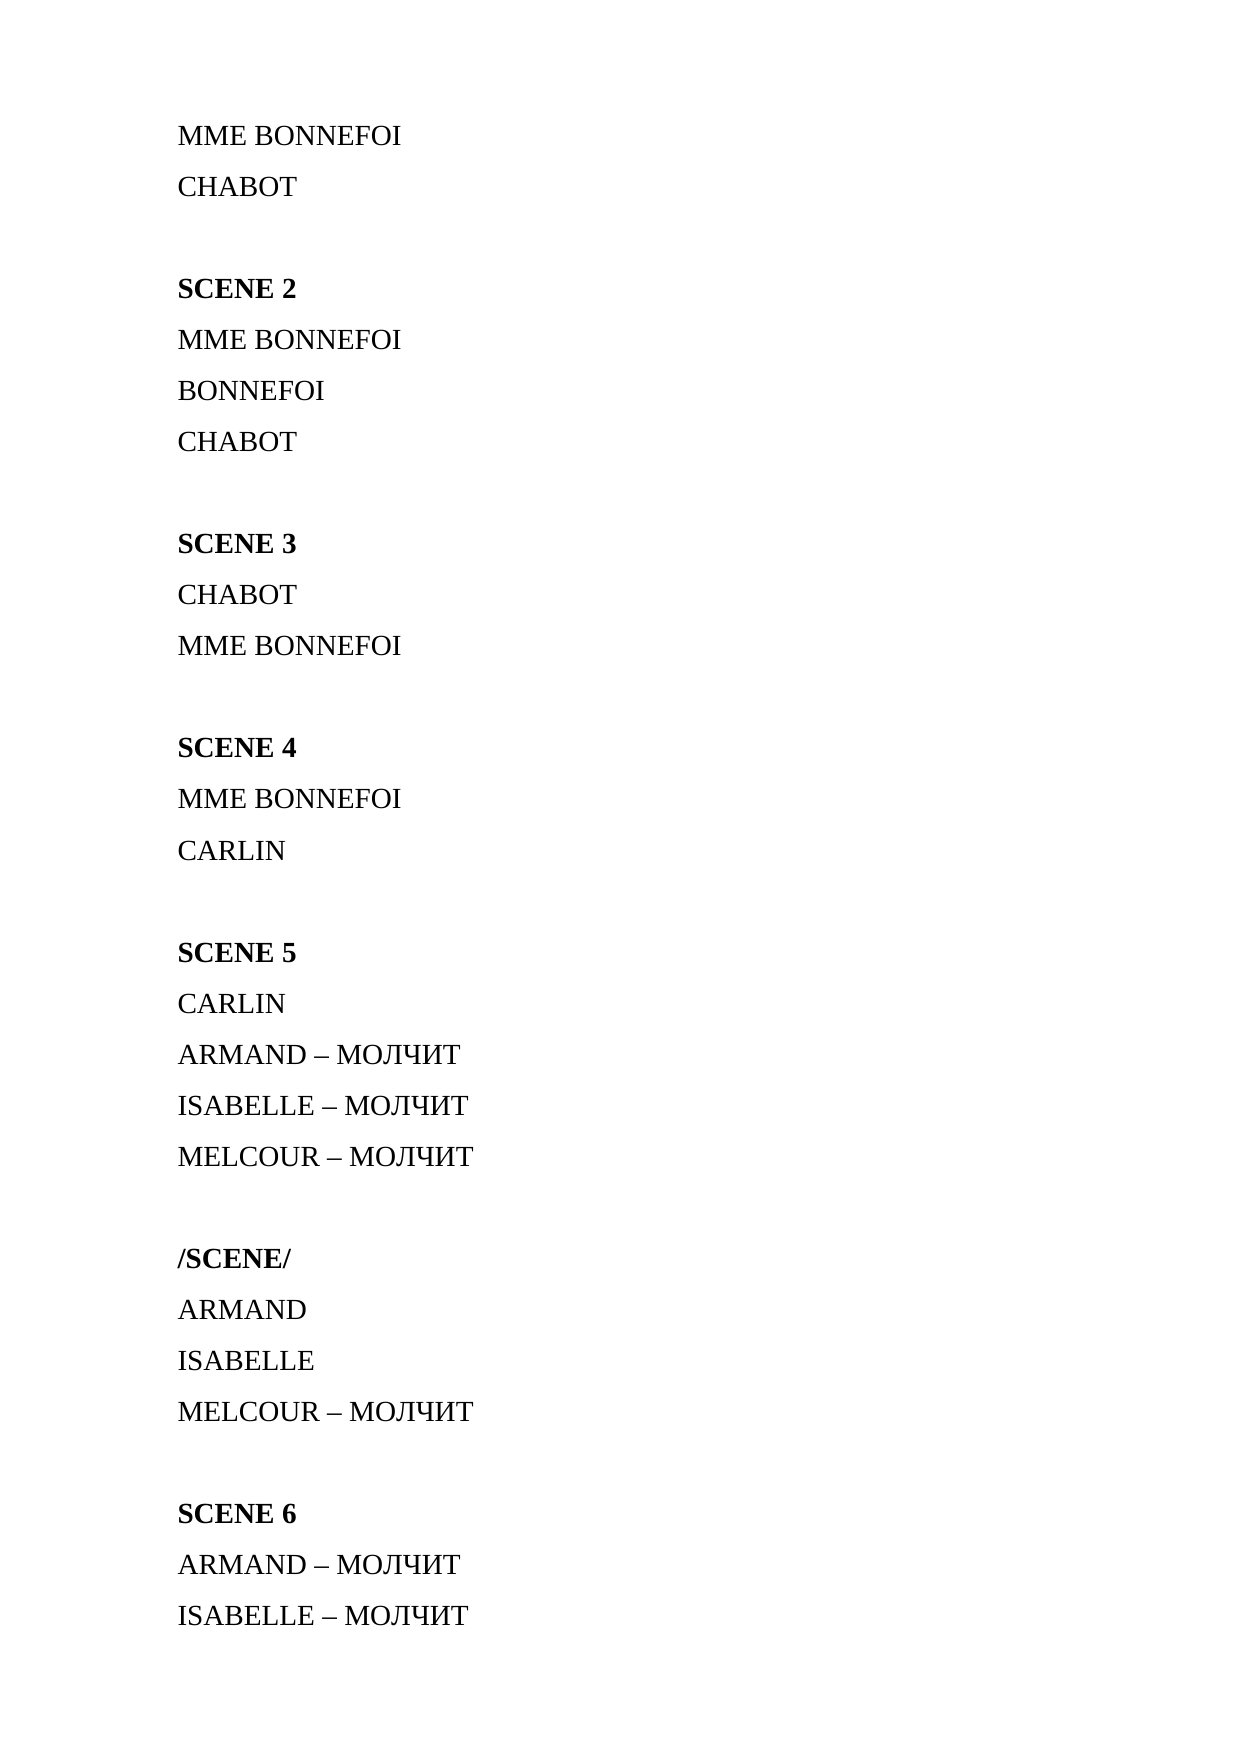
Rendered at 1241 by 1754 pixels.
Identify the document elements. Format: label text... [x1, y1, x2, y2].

text SCENE 3 [177, 526, 1152, 560]
text MME BONNEFOI [177, 118, 1152, 152]
text BONNEFOI [177, 373, 1152, 407]
text ARMAND [177, 1292, 1152, 1326]
text CARLIN [177, 986, 1152, 1019]
text CHABOT [177, 424, 1152, 458]
text /SCENE/ [177, 1241, 1152, 1274]
text MME BONNEFOI [177, 782, 1152, 815]
text ARMAND – МОЛЧИТ [177, 1037, 1152, 1070]
text SCENE 5 [177, 935, 1152, 968]
text CHABOT [177, 169, 1152, 203]
text MME BONNEFOI [177, 322, 1152, 356]
text ISABELLE – МОЛЧИТ [177, 1598, 1152, 1632]
text ARMAND – МОЛЧИТ [177, 1547, 1152, 1581]
text SCENE 6 [177, 1496, 1152, 1530]
text SCENE 4 [177, 731, 1152, 764]
text CARLIN [177, 833, 1152, 866]
text MME BONNEFOI [177, 628, 1152, 662]
text CHABOT [177, 577, 1152, 611]
text ISABELLE – МОЛЧИТ [177, 1088, 1152, 1121]
text ISABELLE [177, 1343, 1152, 1377]
text MELCOUR – МОЛЧИТ [177, 1139, 1152, 1172]
text SCENE 2 [177, 271, 1152, 305]
text MELCOUR – МОЛЧИТ [177, 1394, 1152, 1428]
